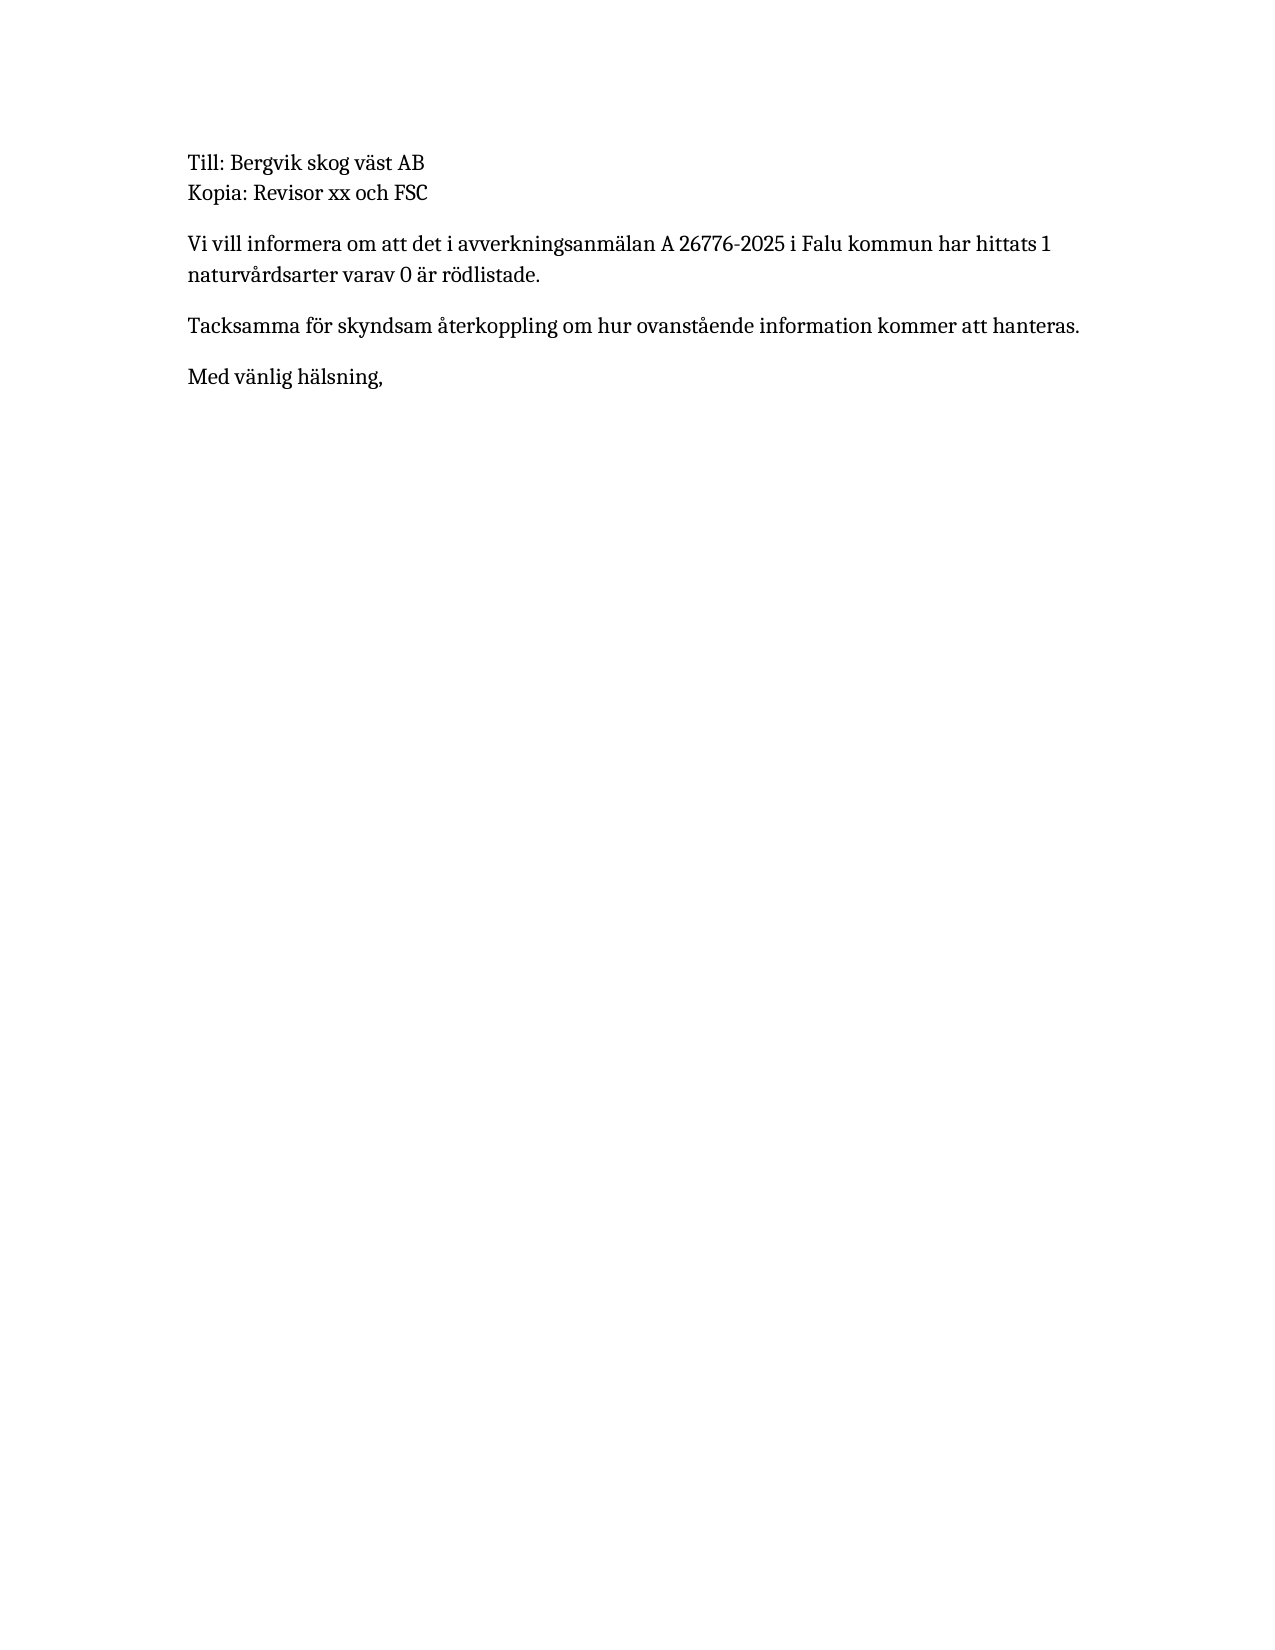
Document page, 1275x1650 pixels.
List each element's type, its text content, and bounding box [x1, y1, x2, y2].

text Till: Bergvik skog väst AB Kopia: Revisor xx och FSC [187, 150, 1087, 207]
text Vi vill informera om att det i avverkningsanmälan A 26776-2025 i Falu kommun har hittats 1 naturvårdsarter varav 0 är rödlistade. [187, 231, 1087, 288]
text Tacksamma för skyndsam återkoppling om hur ovanstående information kommer att hanteras. [187, 312, 1087, 339]
text Med vänlig hälsning, [187, 363, 1087, 420]
